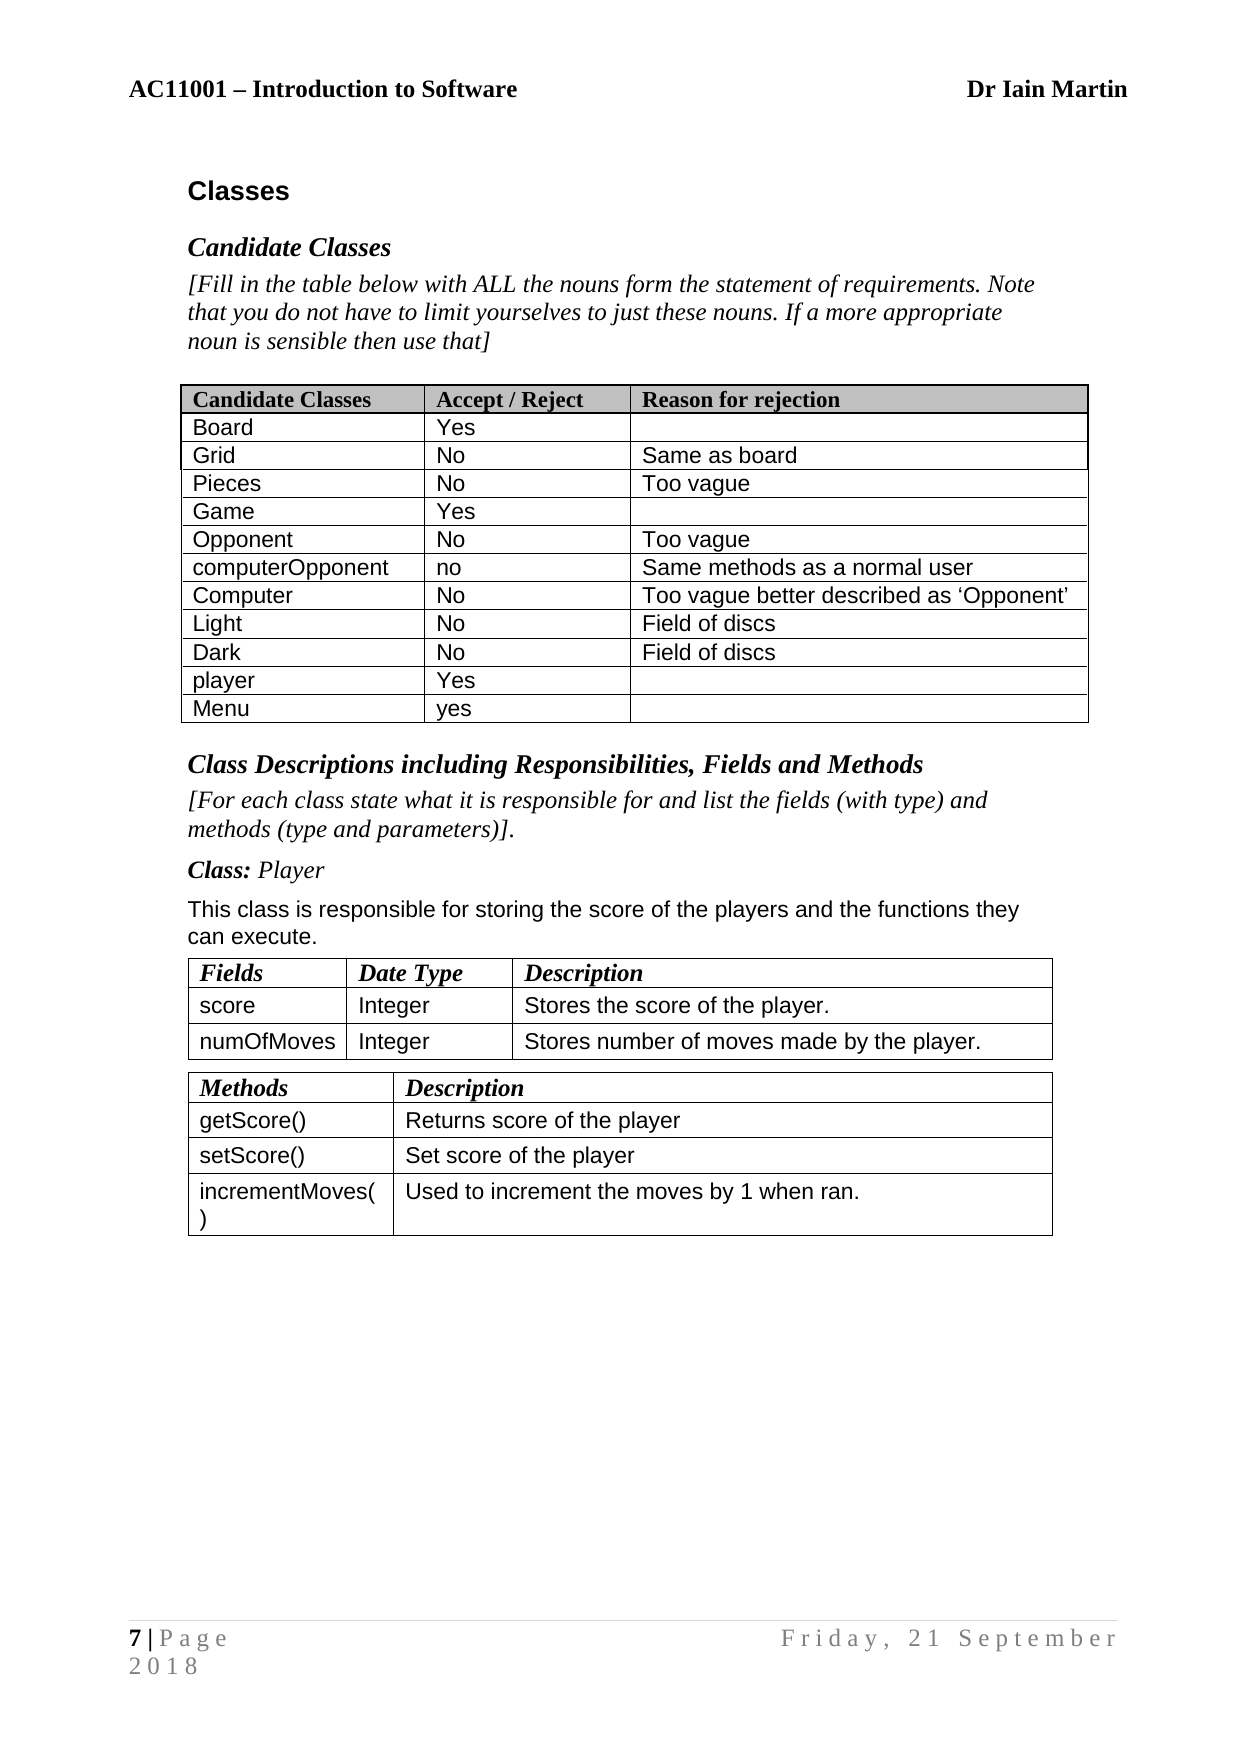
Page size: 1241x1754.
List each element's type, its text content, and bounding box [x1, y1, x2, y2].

table_header Description [394, 1073, 1052, 1102]
table_cell Set score of the player [394, 1138, 1052, 1173]
table_cell Pieces [182, 470, 424, 497]
table_cell Stores number of moves made by the player. [513, 1024, 1052, 1059]
table_cell Integer [347, 988, 512, 1023]
subtitle Candidate Classes [187, 231, 1053, 262]
table_cell Light [182, 610, 424, 637]
table_cell [631, 694, 1088, 722]
table_cell Menu [182, 695, 424, 722]
table_cell [631, 497, 1088, 525]
table_cell Field of discs [631, 609, 1088, 637]
table_header Candidate Classes [182, 386, 424, 412]
table_cell No [425, 610, 630, 637]
table_cell Yes [425, 414, 630, 441]
table_header Reason for rejection [631, 386, 1087, 412]
table_header Fields [189, 959, 346, 987]
table_cell Stores the score of the player. [513, 988, 1052, 1023]
table_cell Yes [425, 667, 630, 694]
table_cell No [425, 526, 630, 553]
table_cell incrementMoves() [189, 1174, 393, 1235]
text [For each class state what it is responsible for and list the fields (with type) and methods (type and parameters)]. [187, 785, 1053, 843]
table_cell Yes [425, 498, 630, 525]
subtitle Classes [187, 175, 1053, 206]
table_header Description [513, 959, 1052, 987]
text [Fill in the table below with ALL the nouns form the statement of requirements. Note that you do not have to limit yourselves to just these nouns. If a more appropriate noun is sensible then use that] [187, 269, 1053, 355]
table_cell Integer [347, 1024, 512, 1059]
table_cell No [425, 470, 630, 497]
table_cell computerOpponent [182, 554, 424, 581]
text Class: Player [187, 855, 1053, 884]
table_cell Too vague better described as ‘Opponent’ [631, 581, 1088, 609]
table_cell no [425, 554, 630, 581]
table_header Date Type [347, 959, 512, 987]
subtitle Class Descriptions including Responsibilities, Fields and Methods [187, 748, 1053, 779]
table_cell Board [182, 414, 424, 441]
table_cell setScore() [189, 1138, 393, 1173]
table_header Accept / Reject [425, 386, 630, 412]
table_cell Opponent [182, 526, 424, 553]
table_cell numOfMoves [189, 1024, 346, 1059]
table_cell [631, 414, 1087, 441]
table_cell Returns score of the player [394, 1103, 1052, 1137]
table_cell yes [425, 695, 630, 722]
table_cell Too vague [631, 525, 1088, 553]
text This class is responsible for storing the score of the players and the functions they can execute. [187, 896, 1053, 949]
table_cell getScore() [189, 1103, 393, 1137]
table_cell Dark [182, 639, 424, 666]
table_cell No [425, 639, 630, 666]
table_cell Same methods as a normal user [631, 553, 1088, 581]
table_header Methods [189, 1073, 393, 1102]
table_cell [631, 666, 1088, 694]
table_cell No [425, 442, 630, 469]
table_cell score [189, 988, 346, 1023]
table_cell Same as board [631, 442, 1087, 469]
table_cell Game [182, 498, 424, 525]
table_cell Too vague [631, 470, 1088, 497]
table_cell Used to increment the moves by 1 when ran. [394, 1174, 1052, 1235]
table_cell No [425, 582, 630, 609]
table_cell Computer [182, 582, 424, 609]
table_cell Field of discs [631, 638, 1088, 666]
table_cell player [182, 667, 424, 694]
table_cell Grid [182, 442, 424, 469]
